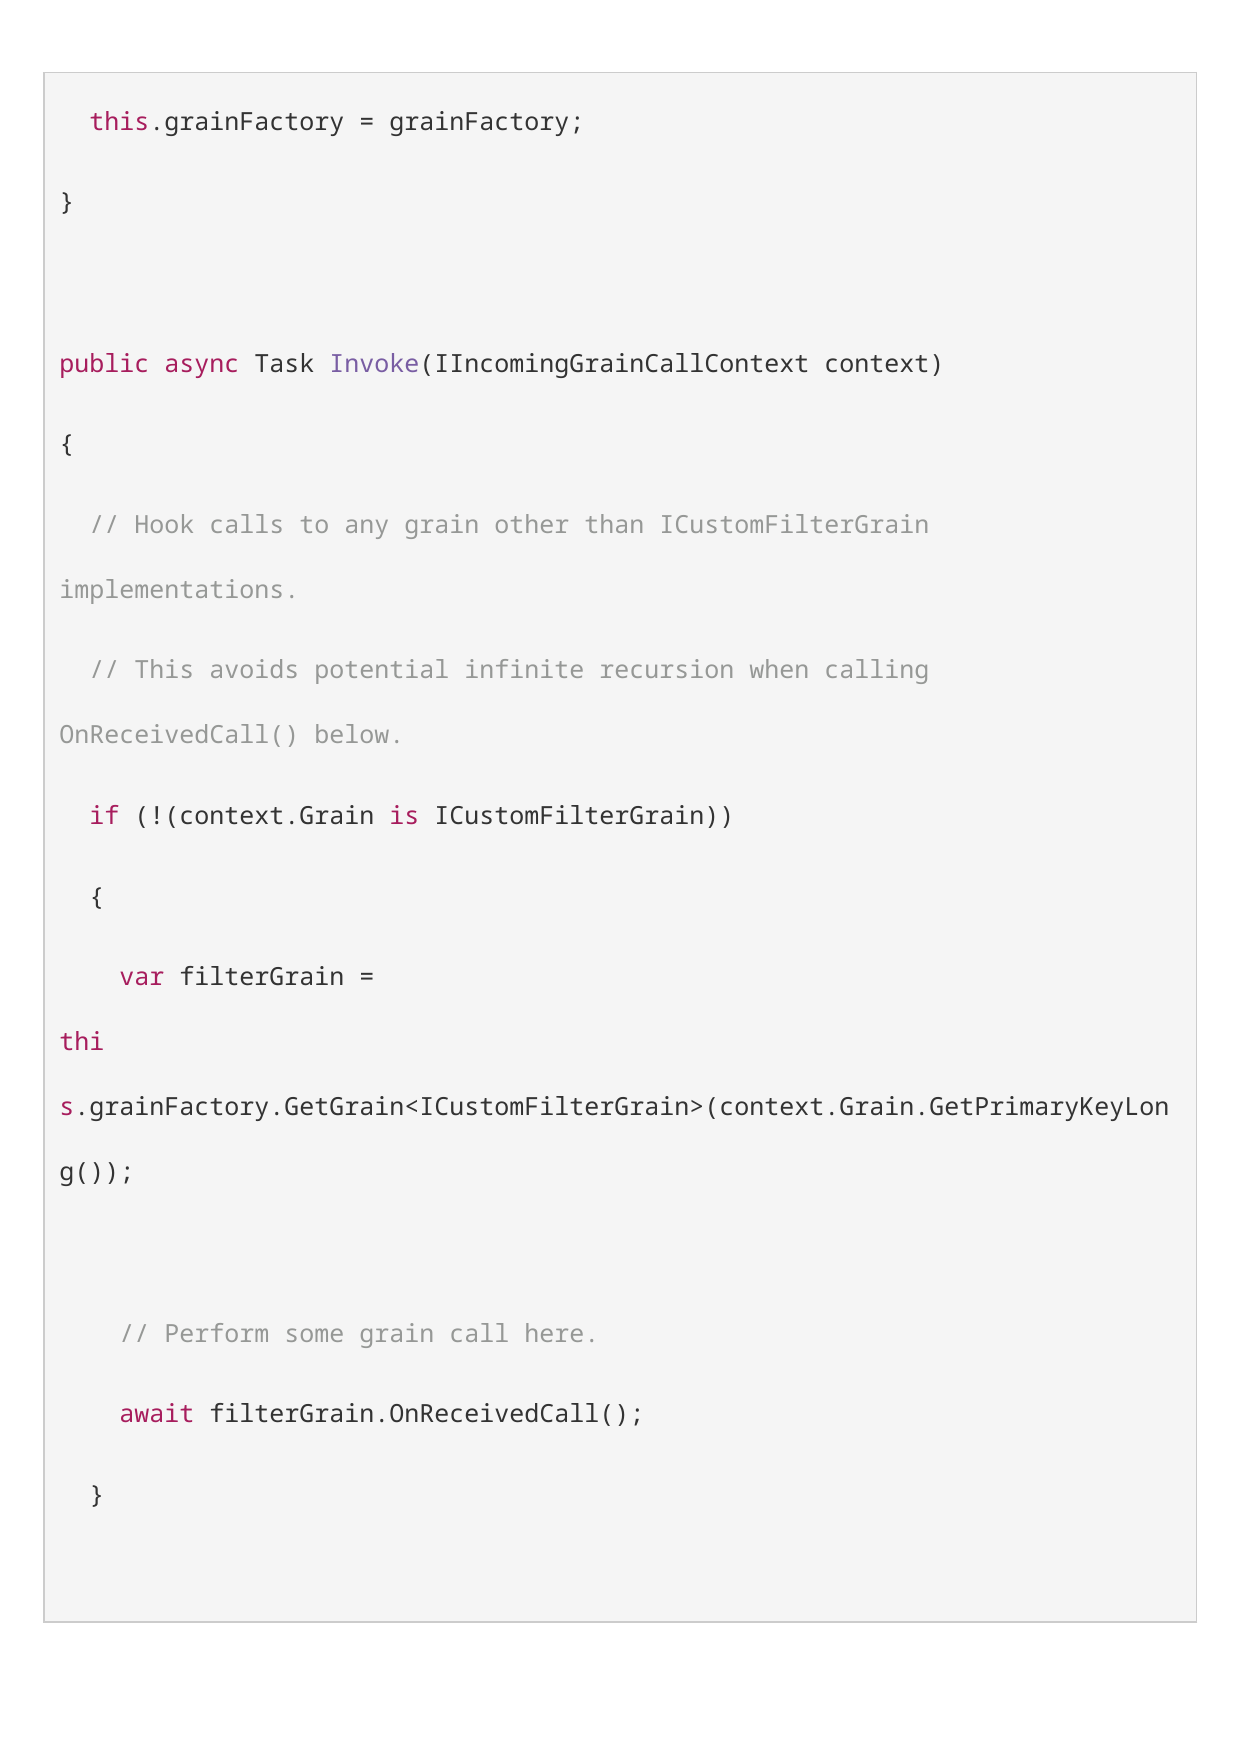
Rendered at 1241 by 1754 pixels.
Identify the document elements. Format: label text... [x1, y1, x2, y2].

text // This avoids potential infinite recursion when calling OnReceivedCall() below. [45, 621, 1196, 766]
text { [45, 847, 1196, 927]
text public async Task Invoke(IIncomingGrainCallContext context) [45, 314, 1196, 394]
text } [45, 1445, 1196, 1526]
text var filterGrain = this.grainFactory.GetGrain<ICustomFilterGrain>(context.Grain.GetPrimaryKeyLong()); [45, 927, 1196, 1203]
text { [45, 394, 1196, 475]
text } [45, 152, 1196, 233]
text if (!(context.Grain is ICustomFilterGrain)) [45, 766, 1196, 847]
text // Hook calls to any grain other than ICustomFilterGrain implementations. [45, 475, 1196, 621]
text // Perform some grain call here. [45, 1284, 1196, 1364]
text await filterGrain.OnReceivedCall(); [45, 1364, 1196, 1445]
text this.grainFactory = grainFactory; [45, 73, 1196, 152]
